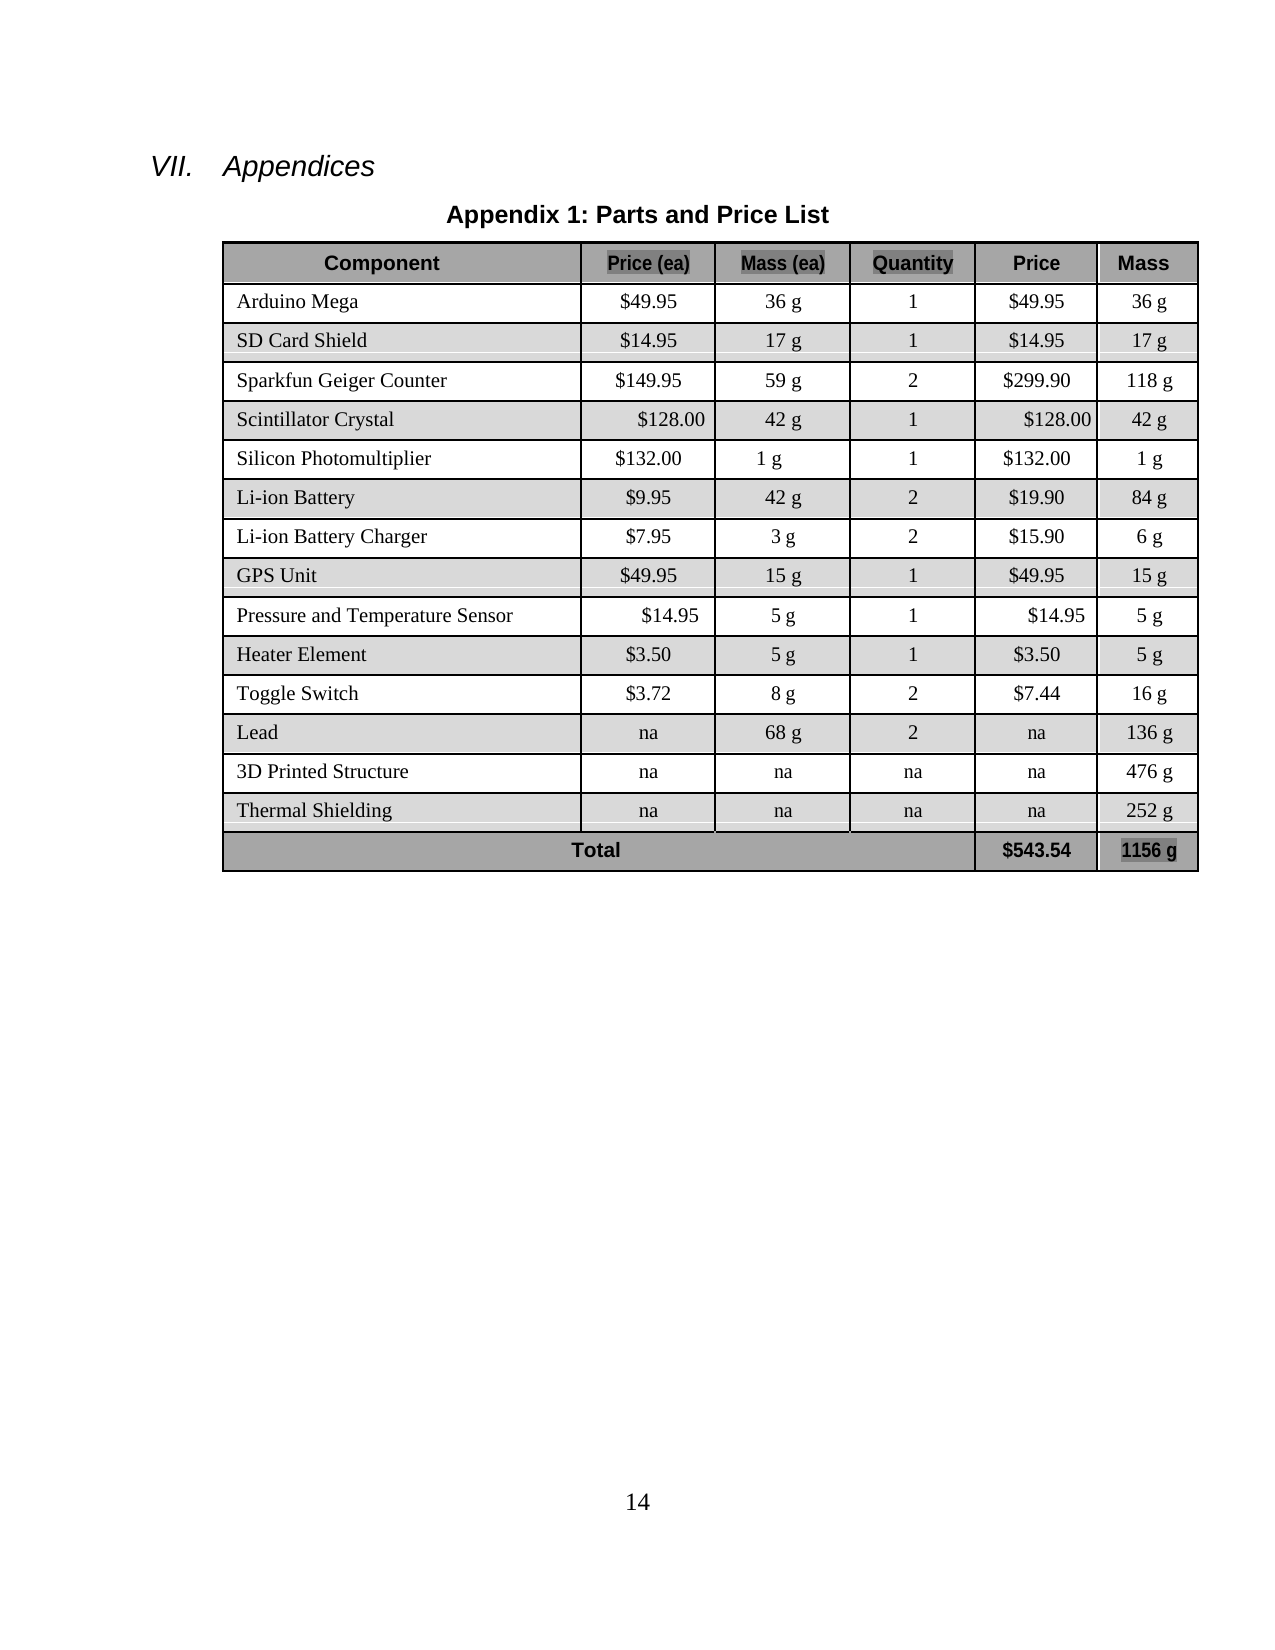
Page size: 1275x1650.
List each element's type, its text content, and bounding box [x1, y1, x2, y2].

table_cell Lead [224, 715, 566, 744]
table_cell Thermal Shielding [224, 794, 566, 822]
table_cell [566, 783, 580, 792]
table_cell Scintillator Crystal [224, 402, 566, 431]
table_cell [566, 627, 580, 635]
table_header Mass (ea) [716, 244, 849, 274]
table_cell [566, 402, 580, 431]
table_cell [224, 862, 566, 870]
table_cell [566, 755, 580, 783]
table_cell [851, 783, 974, 792]
table_header [566, 244, 580, 274]
table_cell na [976, 794, 1096, 822]
table_cell 2 [851, 480, 974, 509]
table_cell [716, 862, 849, 870]
table_cell [1100, 470, 1197, 478]
table_cell [976, 548, 1096, 557]
table_cell [851, 862, 974, 870]
table_cell [566, 666, 580, 674]
table_cell 17 g [716, 324, 849, 352]
table_cell [582, 548, 714, 557]
table_cell [224, 783, 566, 792]
table_cell [566, 363, 580, 392]
table_cell [224, 548, 566, 557]
table_cell na [582, 794, 714, 822]
table_cell [224, 431, 566, 439]
table_cell [224, 823, 566, 831]
table_cell 68 g [716, 715, 849, 744]
table_cell 1 [851, 637, 974, 666]
table_cell [1100, 548, 1197, 557]
table_cell [566, 480, 580, 509]
table_cell [582, 823, 714, 831]
table_cell [851, 666, 974, 674]
table_cell 2 [851, 676, 974, 705]
table_cell Toggle Switch [224, 676, 566, 705]
table_cell 3D Printed Structure [224, 755, 566, 783]
table_cell 17 g [1100, 324, 1197, 352]
table_cell [566, 285, 580, 313]
table_cell [716, 353, 849, 361]
table_cell [566, 470, 580, 478]
table_cell $3.72 [582, 676, 714, 705]
table_cell [566, 794, 580, 822]
table_cell 1 [851, 559, 974, 587]
table_cell [566, 715, 580, 744]
table_cell [582, 705, 714, 713]
table_cell 5 g [1100, 637, 1197, 666]
table_cell [716, 470, 849, 478]
table_cell [851, 392, 974, 400]
table_cell [1100, 705, 1197, 713]
table_cell [851, 744, 974, 752]
table_cell [1100, 274, 1197, 282]
table_cell 36 g [1100, 285, 1197, 313]
table_cell [851, 833, 974, 862]
table_cell $49.95 [976, 559, 1096, 587]
table_cell [1100, 353, 1197, 361]
table_cell [1100, 588, 1197, 596]
table_cell $128.00 [976, 402, 1096, 431]
table_cell na [976, 715, 1096, 744]
table_cell 15 g [1100, 559, 1197, 587]
table_cell [976, 353, 1096, 361]
table_cell $9.95 [582, 480, 714, 509]
table_cell $49.95 [582, 285, 714, 313]
table_cell na [976, 755, 1096, 783]
table_cell [566, 559, 580, 587]
table_cell [976, 274, 1096, 282]
table_cell [976, 783, 1096, 792]
table_cell [582, 313, 714, 322]
table_cell 42 g [1100, 402, 1197, 431]
table_cell [716, 392, 849, 400]
table_cell 1 [851, 402, 974, 431]
table_cell [1100, 509, 1197, 517]
table_cell [976, 470, 1096, 478]
table_cell [976, 744, 1096, 752]
table_cell [582, 509, 714, 517]
table_cell Pressure and Temperature Sensor [224, 598, 566, 627]
table_cell [976, 666, 1096, 674]
table_cell [1100, 431, 1197, 439]
table_cell 84 g [1100, 480, 1197, 509]
table_cell 16 g [1100, 676, 1197, 705]
table_cell [716, 744, 849, 752]
table_cell na [582, 755, 714, 783]
table_cell [582, 470, 714, 478]
table_cell 36 g [716, 285, 849, 313]
table_cell na [851, 794, 974, 822]
table_cell [851, 313, 974, 322]
table_header Component [224, 244, 566, 274]
table_cell $299.90 [976, 363, 1096, 392]
table_cell na [716, 755, 849, 783]
table_cell SD Card Shield [224, 324, 566, 352]
table_cell GPS Unit [224, 559, 566, 587]
table_cell Arduino Mega [224, 285, 566, 313]
table_cell [582, 627, 714, 635]
table_cell na [582, 715, 714, 744]
table_cell [716, 783, 849, 792]
table_cell [976, 627, 1096, 635]
text VII. Appendices [150, 149, 1125, 182]
table_cell [566, 353, 580, 361]
table_cell [566, 744, 580, 752]
table_cell [566, 676, 580, 705]
table_cell [582, 783, 714, 792]
table_cell [566, 313, 580, 322]
table_cell [851, 431, 974, 439]
table_cell [224, 833, 566, 862]
table_cell [582, 274, 714, 282]
table_cell Li-ion Battery [224, 480, 566, 509]
table_cell [716, 431, 849, 439]
table_cell 252 g [1100, 794, 1197, 822]
table_cell [851, 823, 974, 831]
table_cell 1156 g [1100, 833, 1197, 862]
table_cell [1100, 666, 1197, 674]
table_cell [582, 392, 714, 400]
table_cell [1100, 862, 1197, 870]
table_cell [582, 588, 714, 596]
table_cell $15.90 [976, 520, 1096, 548]
table_cell $49.95 [976, 285, 1096, 313]
table_header Price [976, 244, 1096, 274]
table_cell [716, 509, 849, 517]
table_cell [851, 353, 974, 361]
table_cell [716, 274, 849, 282]
table_cell [851, 274, 974, 282]
table_cell $14.95 [582, 324, 714, 352]
table_cell [224, 353, 566, 361]
table_cell 5 g [716, 637, 849, 666]
table_cell [851, 470, 974, 478]
table_cell [1100, 783, 1197, 792]
table_cell $149.95 [582, 363, 714, 392]
table_cell [851, 509, 974, 517]
table_cell $543.54 [976, 833, 1096, 862]
table_cell [851, 705, 974, 713]
table_cell 15 g [716, 559, 849, 587]
table_cell 1 [851, 285, 974, 313]
table_cell [976, 705, 1096, 713]
table_cell [976, 392, 1096, 400]
table_cell [716, 627, 849, 635]
table_cell $7.95 [582, 520, 714, 548]
text Appendix 1: Parts and Price List [150, 200, 1125, 228]
table_cell 476 g [1100, 755, 1197, 783]
table_cell 1 [851, 324, 974, 352]
table_cell [566, 548, 580, 557]
table_cell [566, 392, 580, 400]
table_cell [976, 313, 1096, 322]
table_header Price (ea) [582, 244, 714, 274]
table_cell [566, 509, 580, 517]
table_cell Sparkfun Geiger Counter [224, 363, 566, 392]
table_cell [976, 588, 1096, 596]
table_cell [976, 431, 1096, 439]
table_cell 5 g [716, 598, 849, 627]
table_cell [582, 744, 714, 752]
table_cell [224, 509, 566, 517]
table_cell [566, 520, 580, 548]
table_cell [566, 588, 580, 596]
table_cell 6 g [1100, 520, 1197, 548]
table_cell $19.90 [976, 480, 1096, 509]
table_cell [716, 313, 849, 322]
table_cell Silicon Photomultiplier [224, 441, 566, 470]
table_cell [582, 431, 714, 439]
table_cell [851, 627, 974, 635]
table_cell [566, 862, 580, 870]
table_cell [582, 666, 714, 674]
table_cell [224, 313, 566, 322]
table_cell $14.95 [976, 324, 1096, 352]
table_cell [851, 588, 974, 596]
table_cell [716, 823, 849, 831]
table_cell [1100, 744, 1197, 752]
table_cell [1100, 627, 1197, 635]
table_cell $14.95 [976, 598, 1096, 627]
table_cell 59 g [716, 363, 849, 392]
table_cell [851, 548, 974, 557]
table_cell 5 g [1100, 598, 1197, 627]
table_cell 118 g [1100, 363, 1197, 392]
table_cell [224, 392, 566, 400]
table_cell [566, 705, 580, 713]
table_cell $3.50 [582, 637, 714, 666]
table_cell $7.44 [976, 676, 1096, 705]
table_cell $132.00 [976, 441, 1096, 470]
table_cell [224, 274, 566, 282]
table_cell [224, 627, 566, 635]
table_cell [716, 705, 849, 713]
table_cell [224, 588, 566, 596]
table_cell Li-ion Battery Charger [224, 520, 566, 548]
table_cell $128.00 [582, 402, 714, 431]
table_cell [566, 823, 580, 831]
table_cell [224, 705, 566, 713]
table_cell 1 [851, 441, 974, 470]
table_cell 2 [851, 363, 974, 392]
table_cell [582, 862, 714, 870]
table_cell Heater Element [224, 637, 566, 666]
table_cell [716, 833, 849, 862]
table_cell 1 [851, 598, 974, 627]
table_cell [566, 441, 580, 470]
table_cell 42 g [716, 480, 849, 509]
table_cell [1100, 313, 1197, 322]
table_cell [716, 666, 849, 674]
table_cell [582, 353, 714, 361]
table_cell na [716, 794, 849, 822]
table_cell 1 g [1100, 441, 1197, 470]
table_cell 1 g [716, 441, 849, 470]
table_cell [566, 274, 580, 282]
table_cell na [851, 755, 974, 783]
table_cell [566, 324, 580, 352]
table_cell 8 g [716, 676, 849, 705]
table_cell [976, 509, 1096, 517]
table_cell [716, 548, 849, 557]
table_cell [566, 431, 580, 439]
table_cell $14.95 [582, 598, 714, 627]
table_cell [224, 744, 566, 752]
table_cell [224, 470, 566, 478]
text 14 [150, 1487, 1125, 1515]
table_cell $3.50 [976, 637, 1096, 666]
table_cell $132.00 [582, 441, 714, 470]
table_cell 2 [851, 520, 974, 548]
table_cell 42 g [716, 402, 849, 431]
table_cell [566, 637, 580, 666]
table_header Quantity [851, 244, 974, 274]
table_cell $49.95 [582, 559, 714, 587]
table_cell [1100, 823, 1197, 831]
table_cell [566, 598, 580, 627]
table_cell [716, 588, 849, 596]
table_cell 136 g [1100, 715, 1197, 744]
table_cell 3 g [716, 520, 849, 548]
table_cell [976, 862, 1096, 870]
table_cell 2 [851, 715, 974, 744]
table_cell [224, 666, 566, 674]
table_cell [976, 823, 1096, 831]
table_cell [1100, 392, 1197, 400]
table_header Mass [1100, 244, 1197, 274]
table_cell Total [566, 833, 714, 862]
